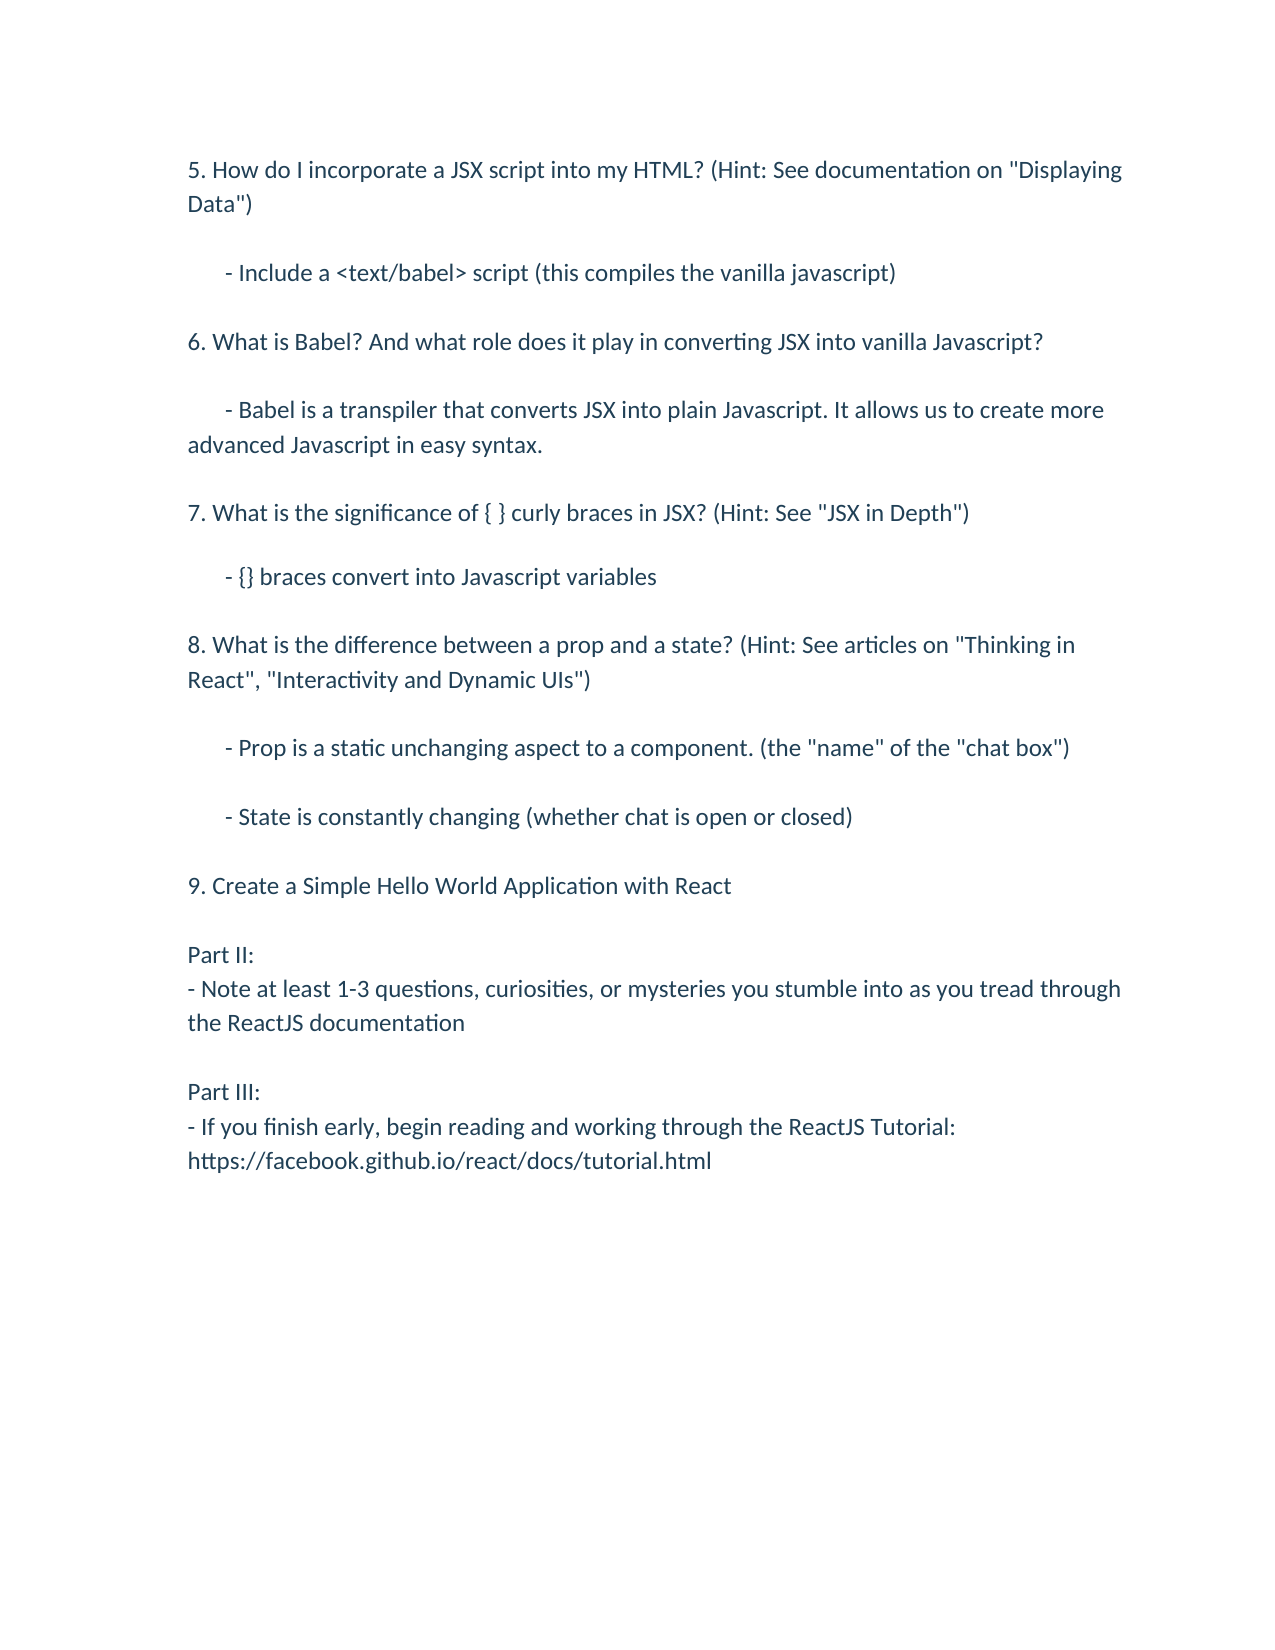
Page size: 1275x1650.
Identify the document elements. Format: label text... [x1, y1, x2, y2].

text - Prop is a static unchanging aspect to a component. (the "name" of the "chat box") [187, 729, 1125, 763]
text - State is constantly changing (whether chat is open or closed) [187, 797, 1125, 832]
text 8. What is the difference between a prop and a state? (Hint: See articles on "Thinking in React", "Interactivity and Dynamic UIs") [187, 626, 1125, 694]
text - Include a <text/babel> script (this compiles the vanilla javascript) [187, 253, 1125, 287]
text Part II: [187, 935, 1125, 969]
text - {} braces convert into Javascript variables [187, 557, 1125, 591]
text - Babel is a transpiler that converts JSX into plain Javascript. It allows us to create more advanced Javascript in easy syntax. [187, 391, 1125, 459]
text Part III: [187, 1072, 1125, 1107]
text 6. What is Babel? And what role does it play in converting JSX into vanilla Javascript? [187, 322, 1125, 356]
text - Note at least 1-3 questions, curiosities, or mysteries you stumble into as you tread through the ReactJS documentation [187, 969, 1125, 1038]
text - If you finish early, begin reading and working through the ReactJS Tutorial: https://facebook.github.io/react/docs/tutorial.html [187, 1107, 1125, 1176]
text 7. What is the significance of { } curly braces in JSX? (Hint: See "JSX in Depth") [187, 494, 1125, 528]
text 5. How do I incorporate a JSX script into my HTML? (Hint: See documentation on "Displaying Data") [187, 150, 1125, 219]
text 9. Create a Simple Hello World Application with React [187, 866, 1125, 901]
